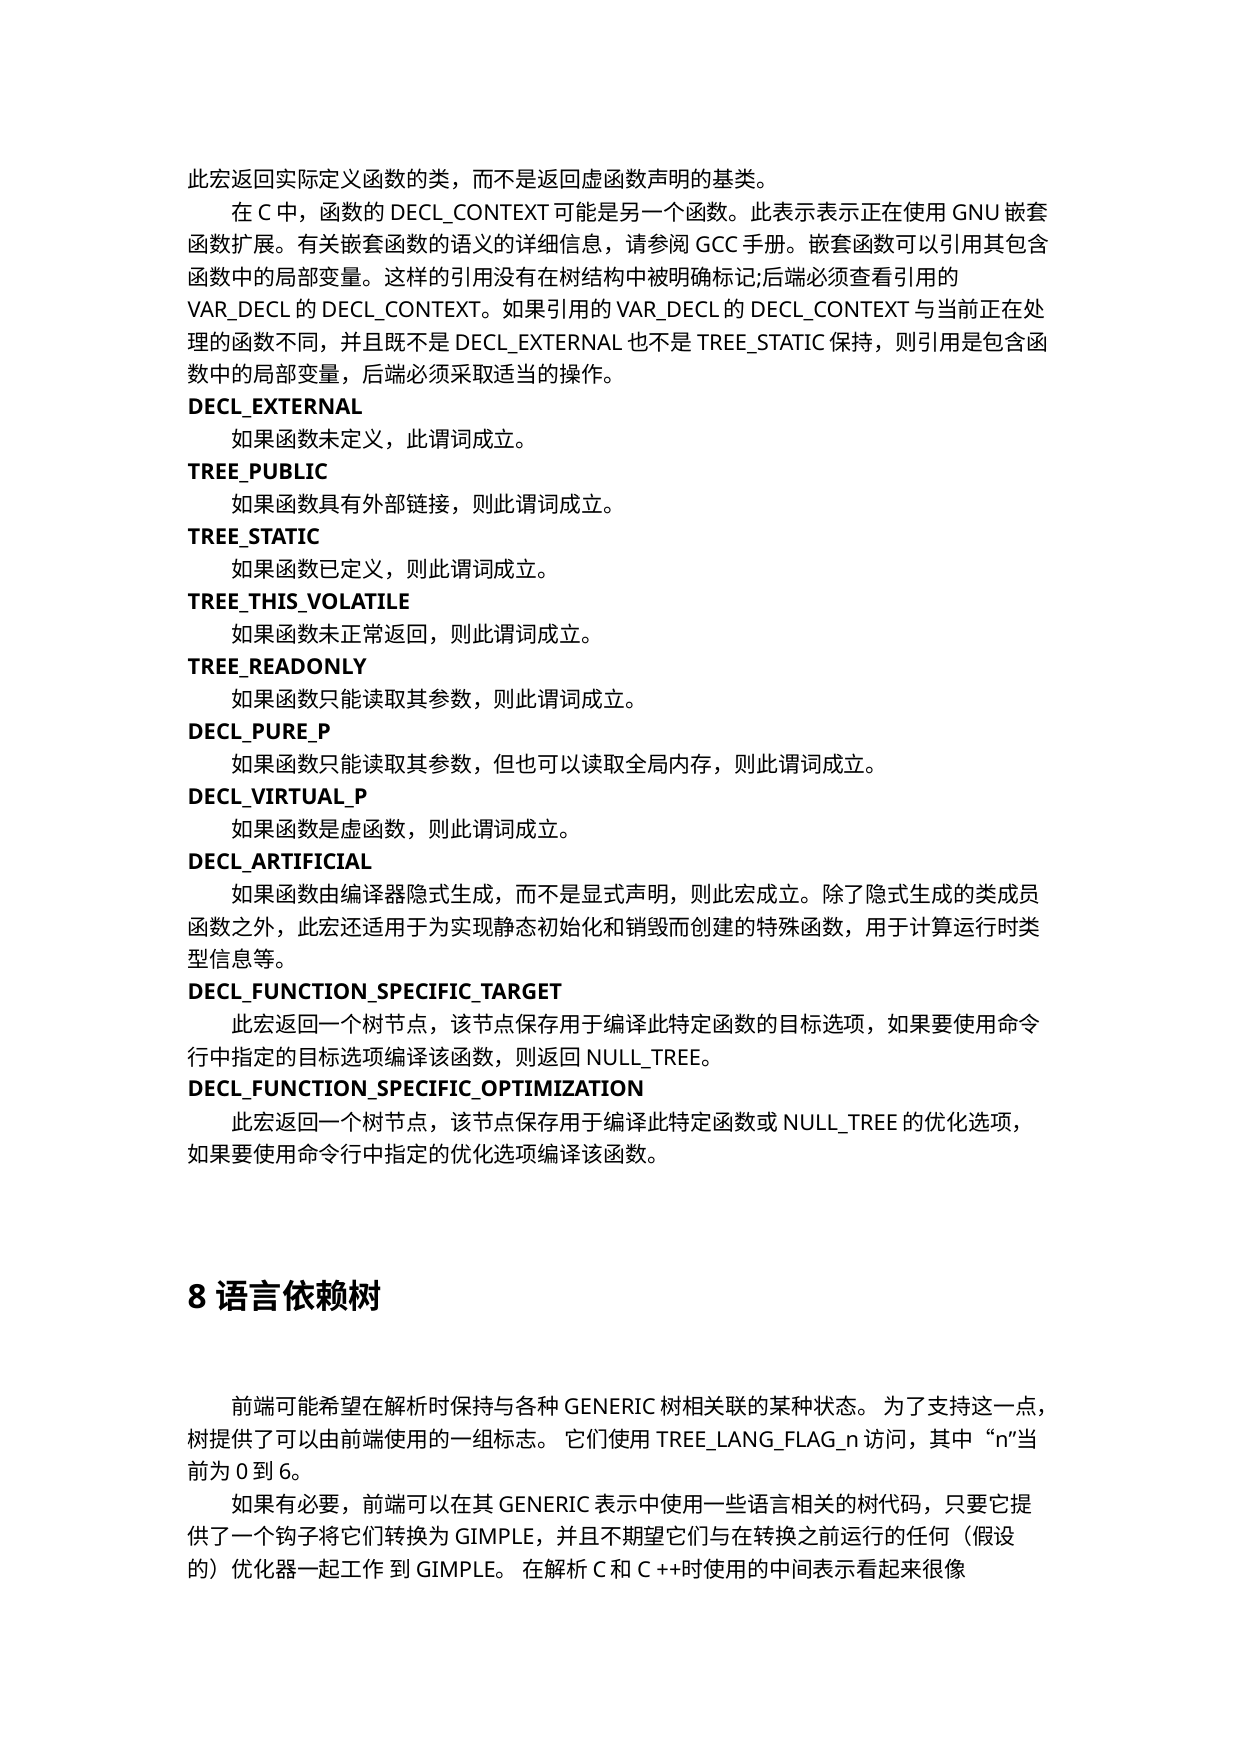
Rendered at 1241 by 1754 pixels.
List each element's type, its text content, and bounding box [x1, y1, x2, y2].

text TREE_READONLY [187, 649, 1053, 682]
text 前端可能希望在解析时保持与各种GENERIC树相关联的某种状态。 为了支持这一点，树提供了可以由前端使用的一组标志。 它们使用TREE_LANG_FLAG_n访问，其中“n”当前为0到6。 [187, 1389, 1053, 1486]
text 如果函数由编译器隐式生成，而不是显式声明，则此宏成立。除了隐式生成的类成员函数之外，此宏还适用于为实现静态初始化和销毁​​而创建的特殊函数，用于计算运行时类型信息等。 [187, 877, 1053, 974]
text 如果函数只能读取其参数，但也可以读取全局内存，则此谓词成立。 [187, 747, 1053, 779]
text 如果函数未正常返回，则此谓词成立。 [187, 617, 1053, 649]
subtitle 8 语言依赖树 [187, 1262, 1053, 1327]
text DECL_PURE_P [187, 714, 1053, 747]
text 如果函数具有外部链接，则此谓词成立。 [187, 487, 1053, 519]
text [187, 162, 1053, 194]
text DECL_FUNCTION_SPECIFIC_OPTIMIZATION [187, 1072, 1053, 1104]
text TREE_THIS_VOLATILE [187, 584, 1053, 617]
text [187, 1486, 1053, 1584]
text TREE_STATIC [187, 519, 1053, 552]
text 如果函数已定义，则此谓词成立。 [187, 552, 1053, 584]
text 如果函数是虚函数，则此谓词成立。 [187, 812, 1053, 844]
text DECL_ARTIFICIAL [187, 844, 1053, 877]
text 如果函数未定义，此谓词成立。 [187, 422, 1053, 454]
text DECL_FUNCTION_SPECIFIC_TARGET [187, 974, 1053, 1007]
text 如果函数只能读取其参数，则此谓词成立。 [187, 682, 1053, 714]
text 在C中，函数的DECL_CONTEXT可能是另一个函数。此表示表示正在使用GNU嵌套函数扩展。有关嵌套函数的语义的详细信息，请参阅GCC手册。嵌套函数可以引用其包含函数中的局部变量。这样的引用没有在树结构中被明确标记;后端必须查看引用的VAR_DECL的DECL_CONTEXT。如果引用的VAR_DECL的DECL_CONTEXT与当前正在处理的函数不同，并且既不是DECL_EXTERNAL也不是TREE_STATIC保持，则引用是包含函数中的局部变量，后端必须采取适当的操作。 [187, 194, 1053, 389]
text 此宏返回一个树节点，该节点保存用于编译此特定函数或NULL_TREE的优化选项，如果要使用命令行中指定的优化选项编译该函数。 [187, 1104, 1053, 1169]
text TREE_PUBLIC [187, 454, 1053, 487]
text 此宏返回一个树节点，该节点保存用于编译此特定函数的目标选项，如果要使用命令行中指定的目标选项编译该函数，则返回NULL_TREE。 [187, 1007, 1053, 1072]
text DECL_VIRTUAL_P [187, 779, 1053, 812]
text DECL_EXTERNAL [187, 389, 1053, 422]
